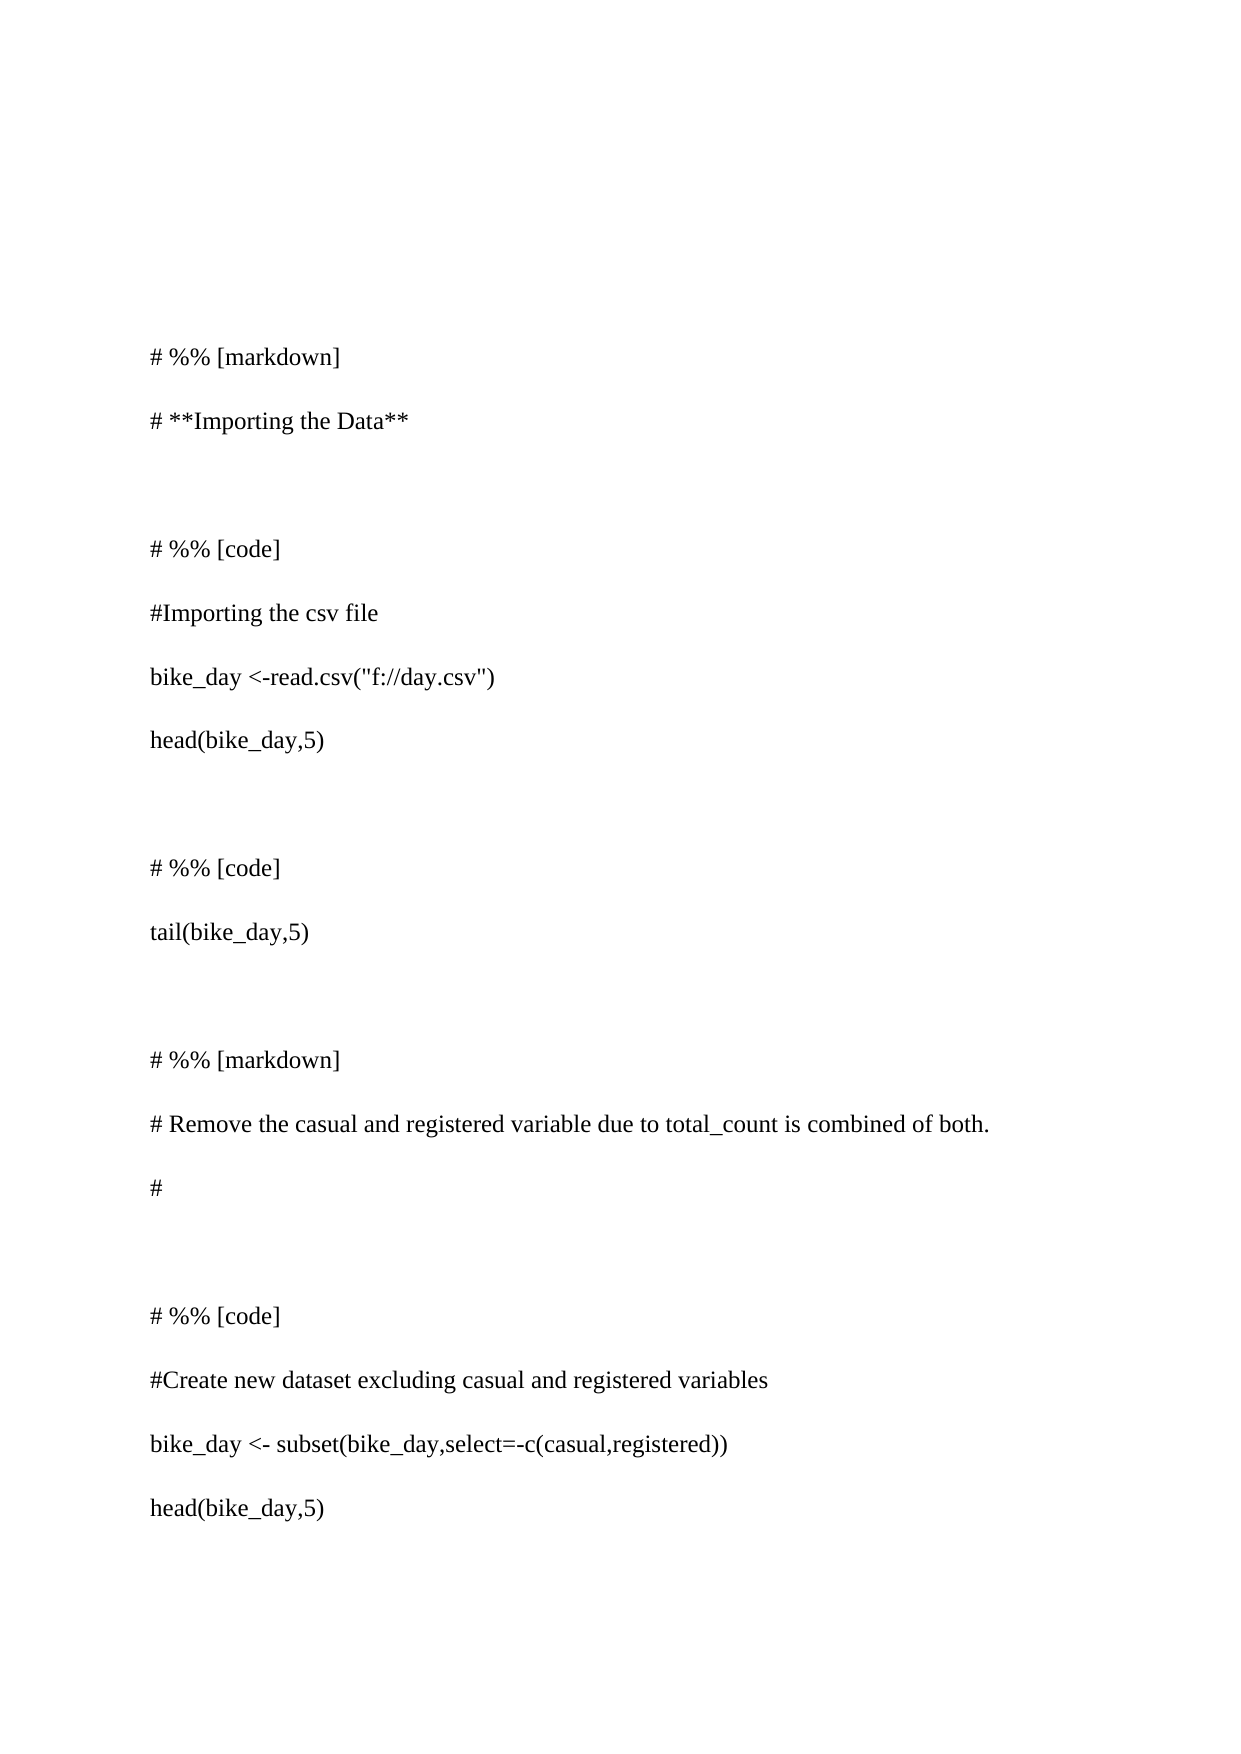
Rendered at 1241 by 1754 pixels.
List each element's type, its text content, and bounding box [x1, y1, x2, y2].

text # **Importing the Data** [150, 406, 1090, 434]
text # %% [markdown] [150, 1045, 1090, 1074]
text # %% [code] [150, 1301, 1090, 1330]
text bike_day <-read.csv("f://day.csv") [150, 662, 1090, 690]
text # %% [code] [150, 534, 1090, 562]
text tail(bike_day,5) [150, 917, 1090, 946]
text # Remove the casual and registered variable due to total_count is combined of both. [150, 1109, 1090, 1138]
text # [150, 1173, 1090, 1202]
text # %% [markdown] [150, 342, 1090, 371]
text head(bike_day,5) [150, 1493, 1090, 1522]
text #Create new dataset excluding casual and registered variables [150, 1365, 1090, 1394]
text bike_day <- subset(bike_day,select=-c(casual,registered)) [150, 1429, 1090, 1458]
text #Importing the csv file [150, 598, 1090, 626]
text head(bike_day,5) [150, 726, 1090, 754]
text # %% [code] [150, 853, 1090, 882]
